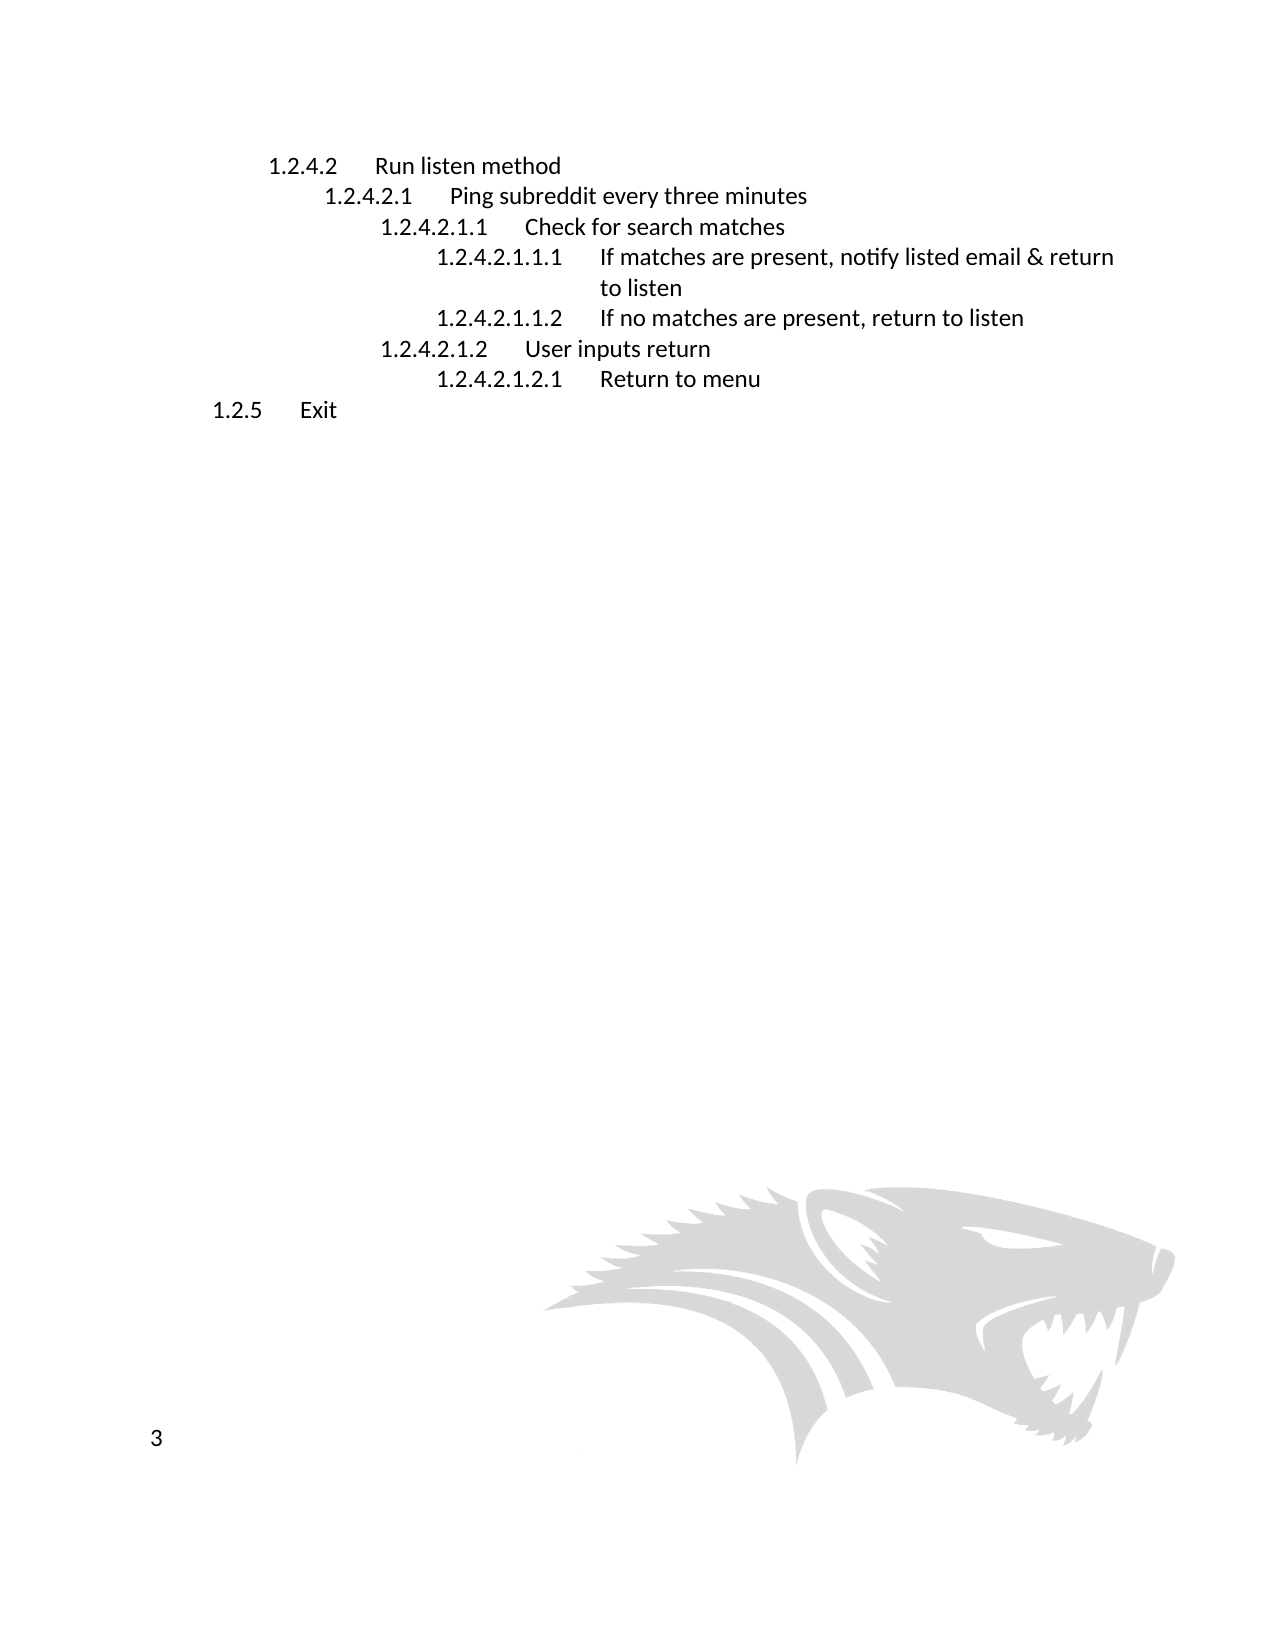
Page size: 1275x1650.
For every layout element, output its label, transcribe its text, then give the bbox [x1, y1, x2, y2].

list Check for search matches [487, 211, 1125, 242]
list If no matches are present, return to listen [562, 303, 1125, 333]
list Exit [262, 394, 1125, 425]
list User inputs return [487, 333, 1125, 364]
list Run listen method [337, 150, 1125, 181]
list Return to menu [562, 364, 1125, 394]
list Ping subreddit every three minutes [412, 181, 1125, 211]
list If matches are present, notify listed email & return to listen [562, 242, 1125, 303]
